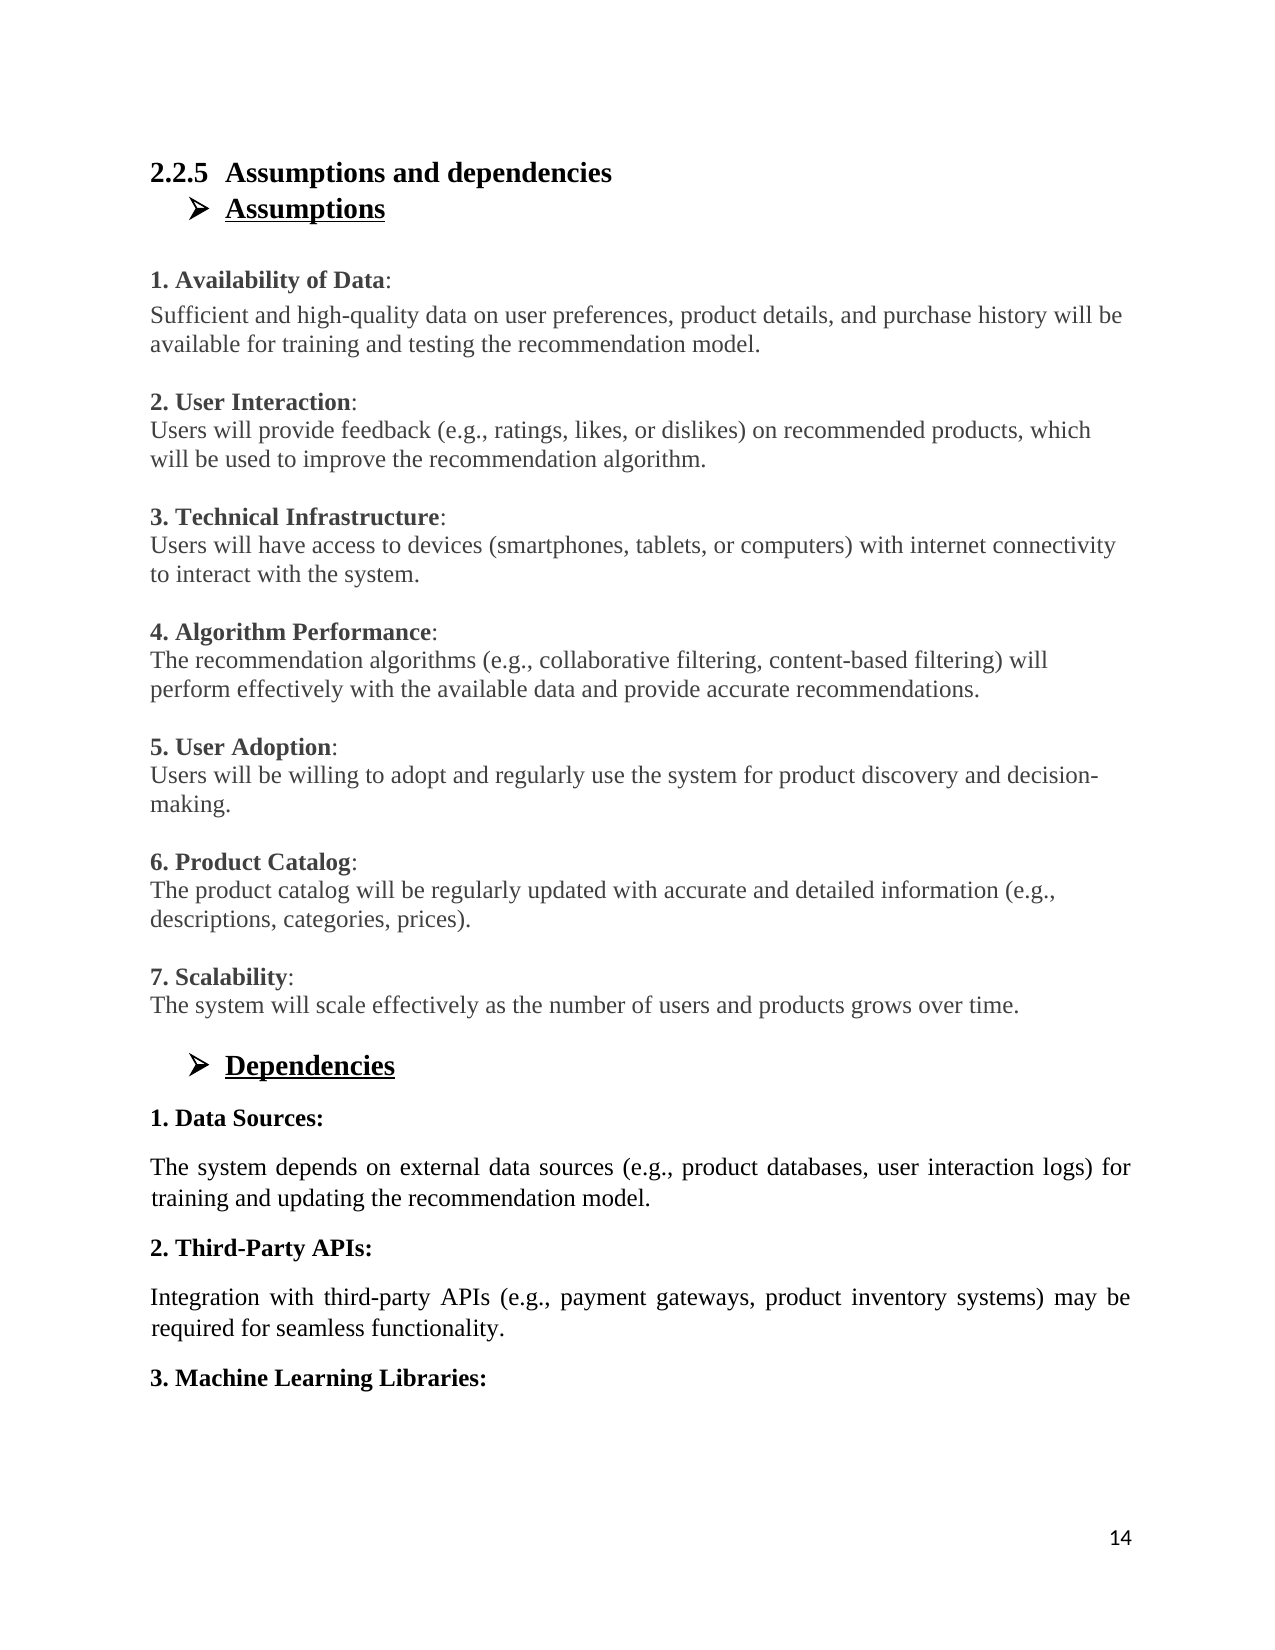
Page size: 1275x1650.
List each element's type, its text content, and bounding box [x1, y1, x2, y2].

text 6. Product Catalog: [150, 847, 1132, 875]
list Assumptions [187, 192, 1131, 225]
text 7. Scalability: [150, 962, 1132, 990]
text The system depends on external data sources (e.g., product databases, user interaction logs) for training and updating the recommendation model. [150, 1152, 1132, 1212]
text Integration with third-party APIs (e.g., payment gateways, product inventory systems) may be required for seamless functionality. [150, 1282, 1132, 1342]
text 3. Machine Learning Libraries: [150, 1363, 1132, 1392]
text Users will provide feedback (e.g., ratings, likes, or dislikes) on recommended products, which will be used to improve the recommendation algorithm. [150, 415, 1132, 473]
text Users will have access to devices (smartphones, tablets, or computers) with internet connectivity to interact with the system. [150, 530, 1132, 588]
list Dependencies [187, 1048, 1132, 1082]
text 1. Data Sources: [150, 1103, 1132, 1131]
text 4. Algorithm Performance: [150, 617, 1132, 645]
text The recommendation algorithms (e.g., collaborative filtering, content-based filtering) will perform effectively with the available data and provide accurate recommendations. [150, 645, 1132, 703]
text The product catalog will be regularly updated with accurate and detailed information (e.g., descriptions, categories, prices). [150, 875, 1132, 933]
text 5. User Adoption: [150, 732, 1132, 760]
text The system will scale effectively as the number of users and products grows over time. [150, 990, 1132, 1019]
text Sufficient and high-quality data on user preferences, product details, and purchase history will be available for training and testing the recommendation model. [150, 300, 1132, 358]
text 3. Technical Infrastructure: [150, 502, 1132, 530]
text 2. User Interaction: [150, 387, 1132, 415]
text 2. Third-Party APIs: [150, 1233, 1132, 1262]
text Users will be willing to adopt and regularly use the system for product discovery and decision-making. [150, 760, 1132, 818]
subtitle Assumptions and dependencies [150, 155, 1132, 189]
text 1. Availability of Data: [150, 265, 1132, 294]
